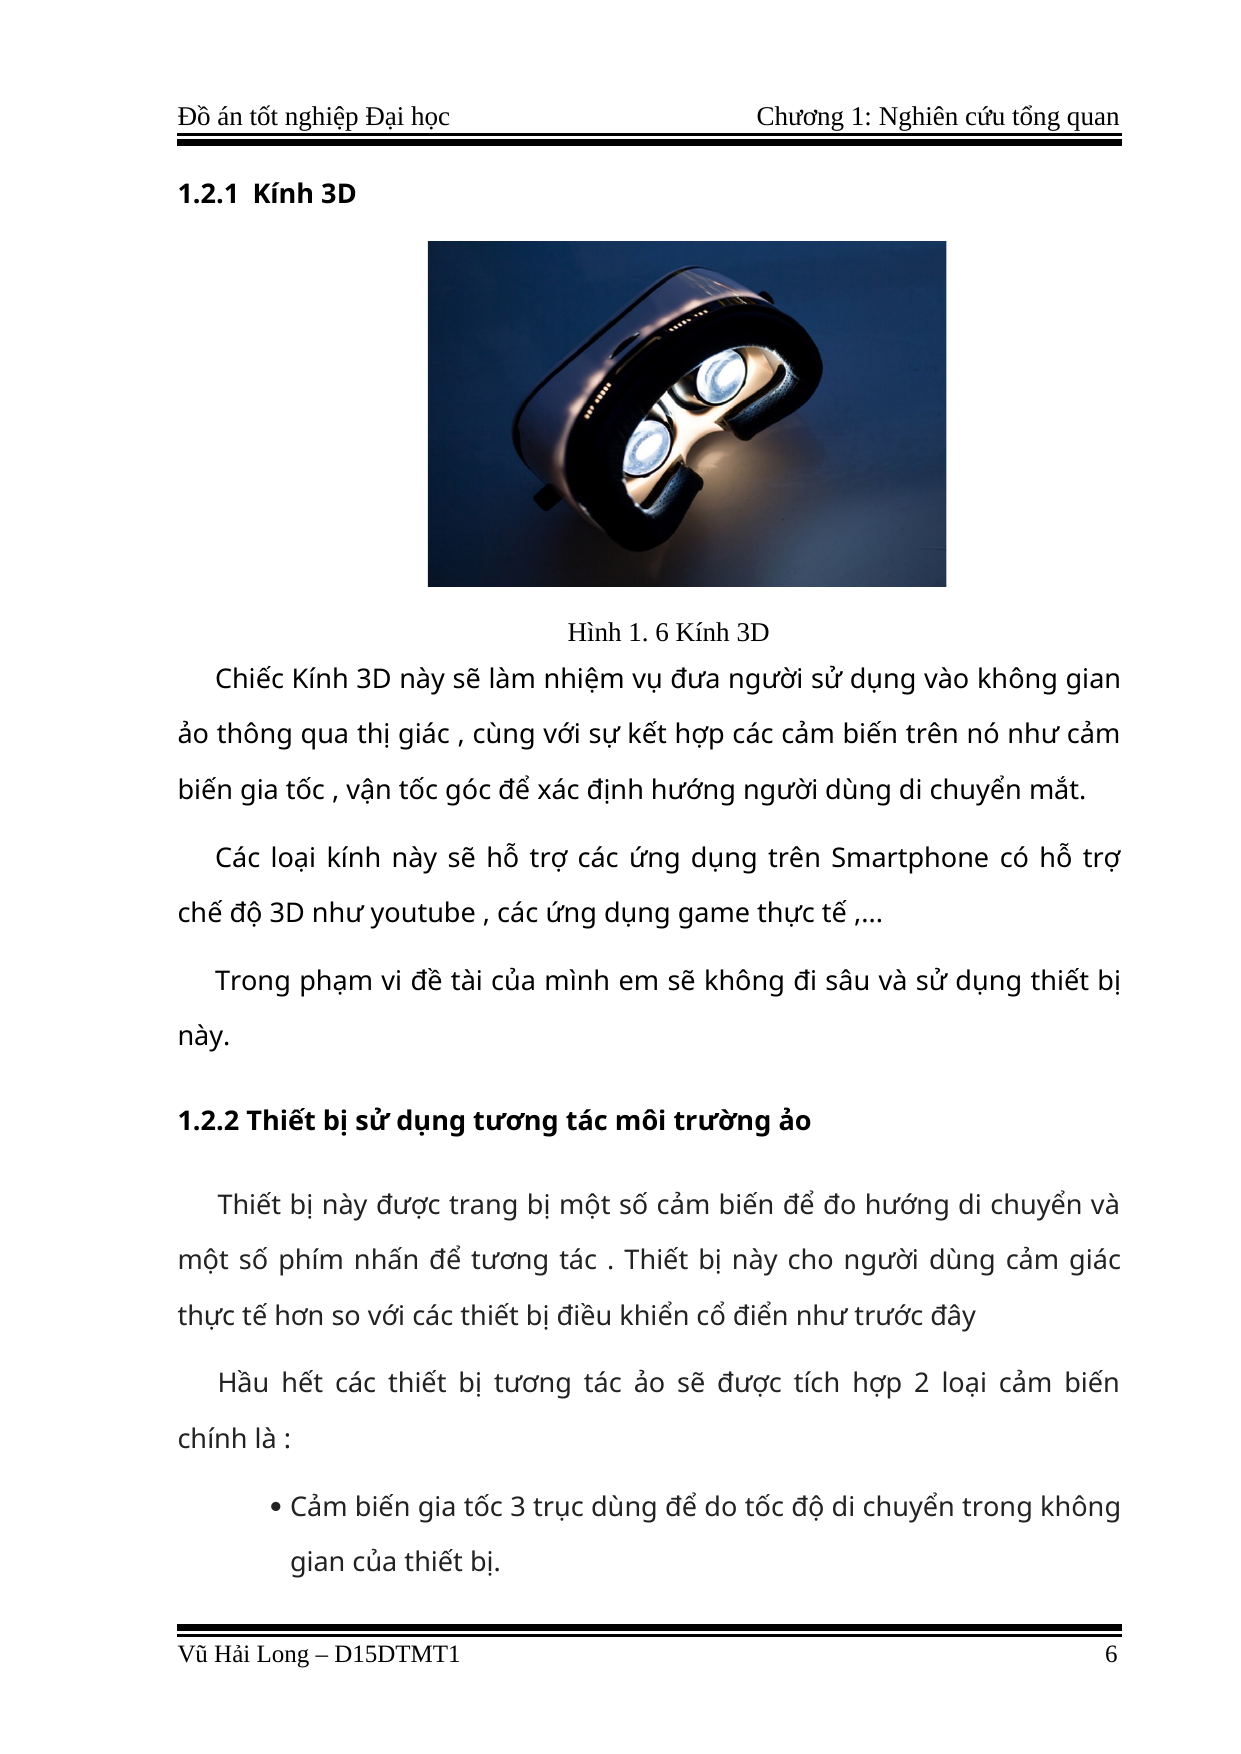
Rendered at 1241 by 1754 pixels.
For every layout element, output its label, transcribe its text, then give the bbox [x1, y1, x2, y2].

text Trong phạm vi đề tài của mình em sẽ không đi sâu và sử dụng thiết bị này. [177, 961, 1122, 1053]
picture [427, 241, 947, 587]
list Cảm biến gia tốc 3 trục dùng để do tốc độ di chuyển trong không gian của thiết bị. [271, 1487, 1122, 1579]
text Các loại kính này sẽ hỗ trợ các ứng dụng trên Smartphone có hỗ trợ chế độ 3D như youtube , các ứng dụng game thực tế ,... [177, 838, 1122, 930]
text Hình 1. 6 Kính 3D [177, 616, 1122, 647]
text Thiết bị này được trang bị một số cảm biến để đo hướng di chuyển và một số phím nhấn để tương tác . Thiết bị này cho người dùng cảm giác thực tế hơn so với các thiết bị điều khiển cổ điển như trước đây [177, 1185, 1122, 1241]
text Chiếc Kính 3D này sẽ làm nhiệm vụ đưa người sử dụng vào không gian ảo thông qua thị giác , cùng với sự kết hợp các cảm biến trên nó như cảm biến gia tốc , vận tốc góc để xác định hướng người dùng di chuyển mắt. [177, 659, 1122, 807]
text Thiết bị này được trang bị một số cảm biến để đo hướng di chuyển và một số phím nhấn để tương tác . Thiết bị này cho người dùng cảm giác thực tế hơn so với các thiết bị điều khiển cổ điển như trước đây [177, 1278, 1122, 1333]
subtitle 1.2.2 Thiết bị sử dụng tương tác môi trường ảo [177, 1101, 1122, 1138]
subtitle Kính 3D [177, 175, 1122, 212]
text Hầu hết các thiết bị tương tác ảo sẽ được tích hợp 2 loại cảm biến chính là : [177, 1364, 1122, 1456]
